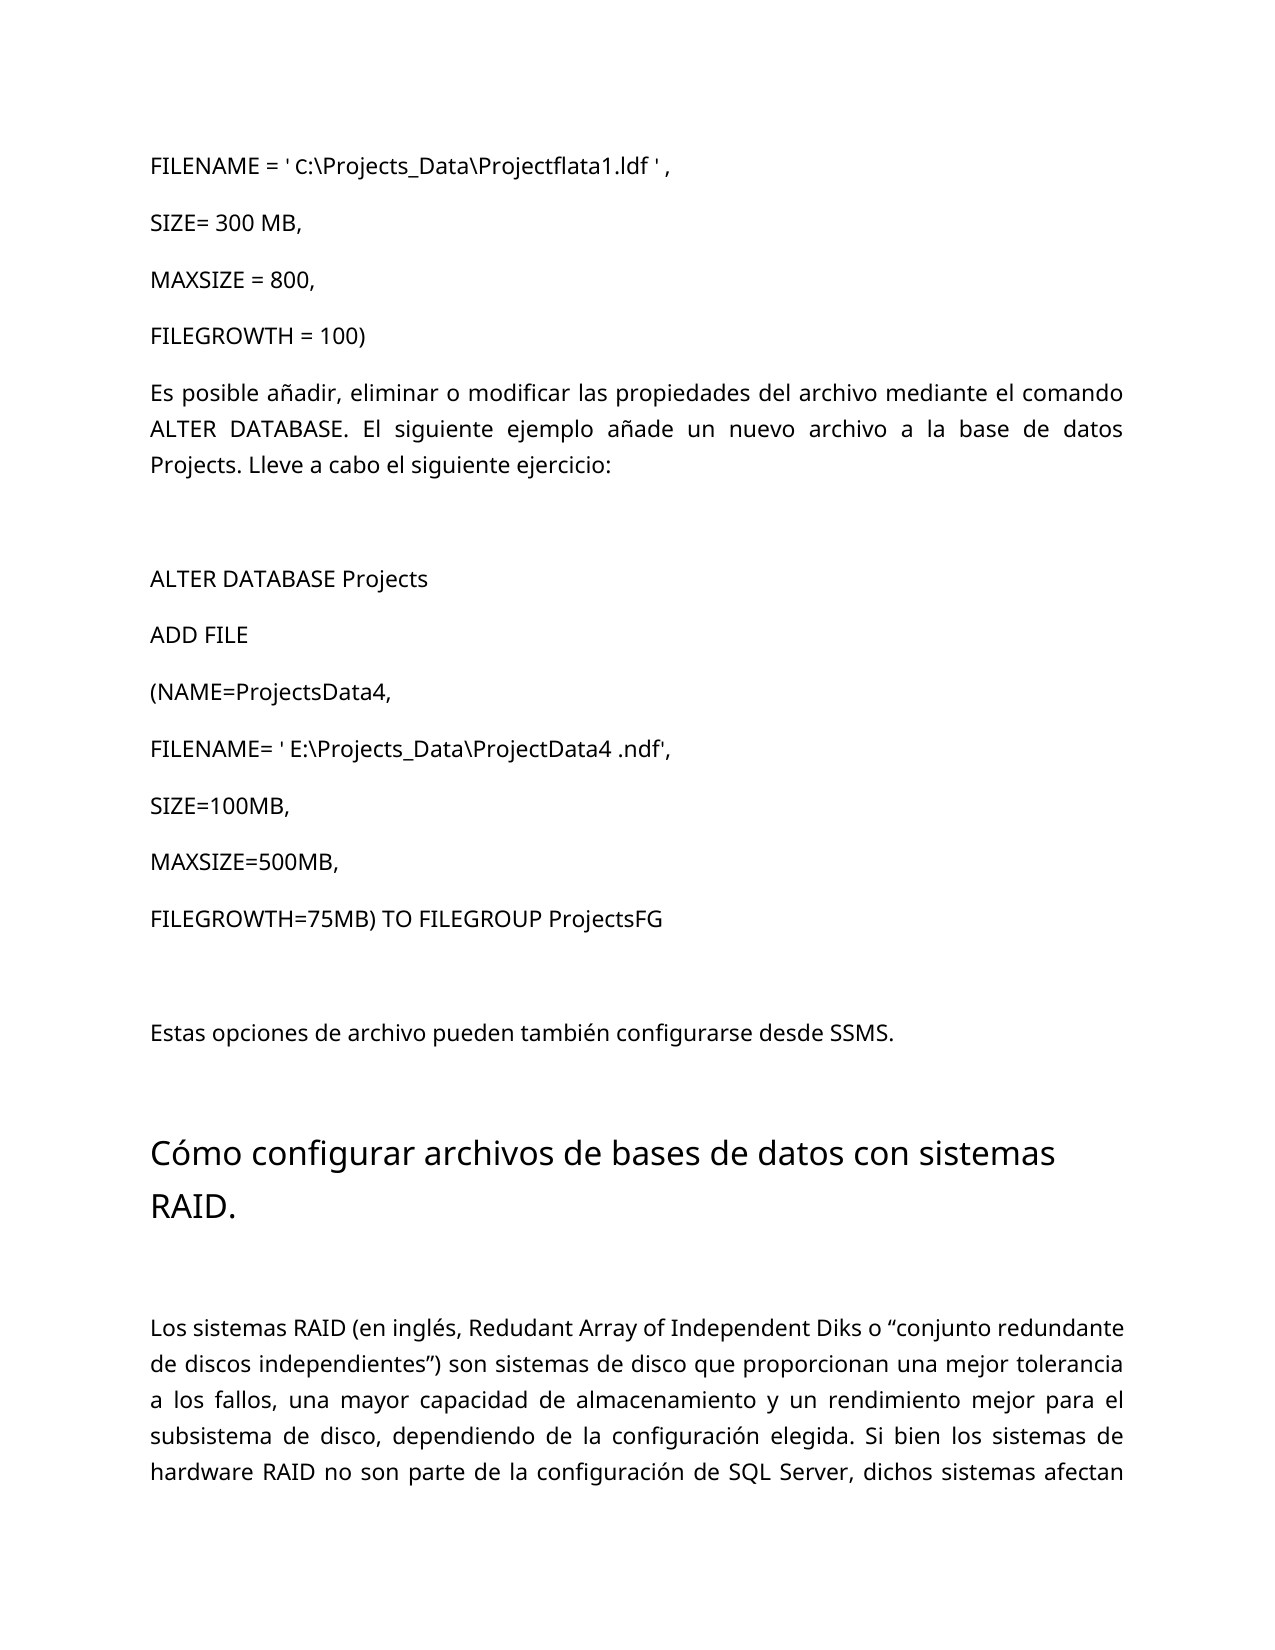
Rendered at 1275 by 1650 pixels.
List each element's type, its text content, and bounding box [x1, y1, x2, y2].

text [150, 1312, 1125, 1487]
text FILEGROWTH = 100) [150, 320, 1125, 352]
text FILENAME= ' E:\Projects_Data\ProjectData4 .ndf', [150, 733, 1125, 764]
text SIZE= 300 MB, [150, 207, 1125, 238]
text FILENAME = ' C:\Projects_Data\Projectflata1.ldf ' , [150, 150, 1125, 181]
text MAXSIZE=500MB, [150, 846, 1125, 878]
text FILEGROWTH=75MB) TO FILEGROUP ProjectsFG [150, 903, 1125, 934]
text Es posible añadir, eliminar o modificar las propiedades del archivo mediante el comando ALTER DATABASE. El siguiente ejemplo añade un nuevo archivo a la base de datos Projects. Lleve a cabo el siguiente ejercicio: [150, 377, 1125, 480]
text SIZE=100MB, [150, 789, 1125, 821]
text ADD FILE [150, 619, 1125, 651]
text (NAME=ProjectsData4, [150, 676, 1125, 707]
text Cómo configurar archivos de bases de datos con sistemas RAID. [150, 1130, 1125, 1228]
text Estas opciones de archivo pueden también configurarse desde SSMS. [150, 1017, 1125, 1048]
text ALTER DATABASE Projects [150, 562, 1125, 594]
text MAXSIZE = 800, [150, 263, 1125, 295]
